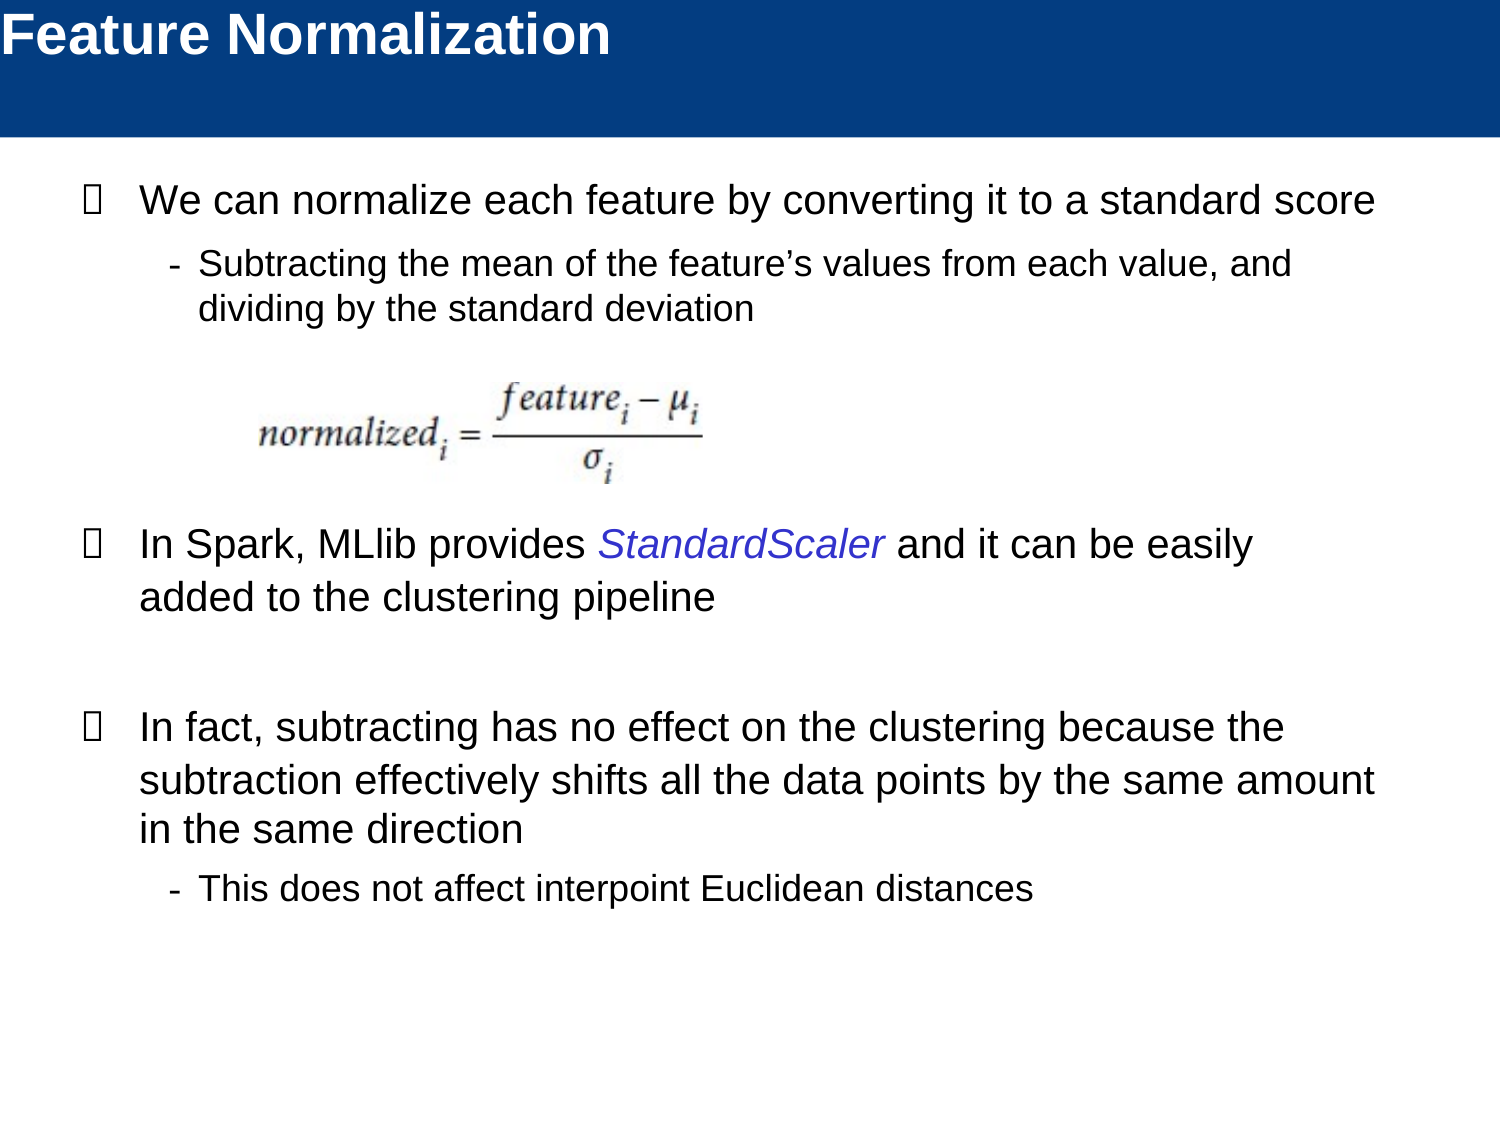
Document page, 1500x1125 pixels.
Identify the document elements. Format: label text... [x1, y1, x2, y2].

picture [258, 382, 703, 484]
list Subtracting the mean of the feature’s values from each value, and dividing by the standard deviation [168, 242, 1292, 329]
list This does not affect interpoint Euclidean distances [168, 867, 1500, 910]
list In fact, subtracting has no effect on the clustering because the subtraction effectively shifts all the data points by the same amount in the same direction [80, 697, 1418, 852]
subtitle In Spark, MLlib provides StandardScaler and it can be easily added to the clustering pipeline [80, 407, 1379, 620]
subtitle We can normalize each feature by converting it to a standard score [80, 170, 1500, 227]
